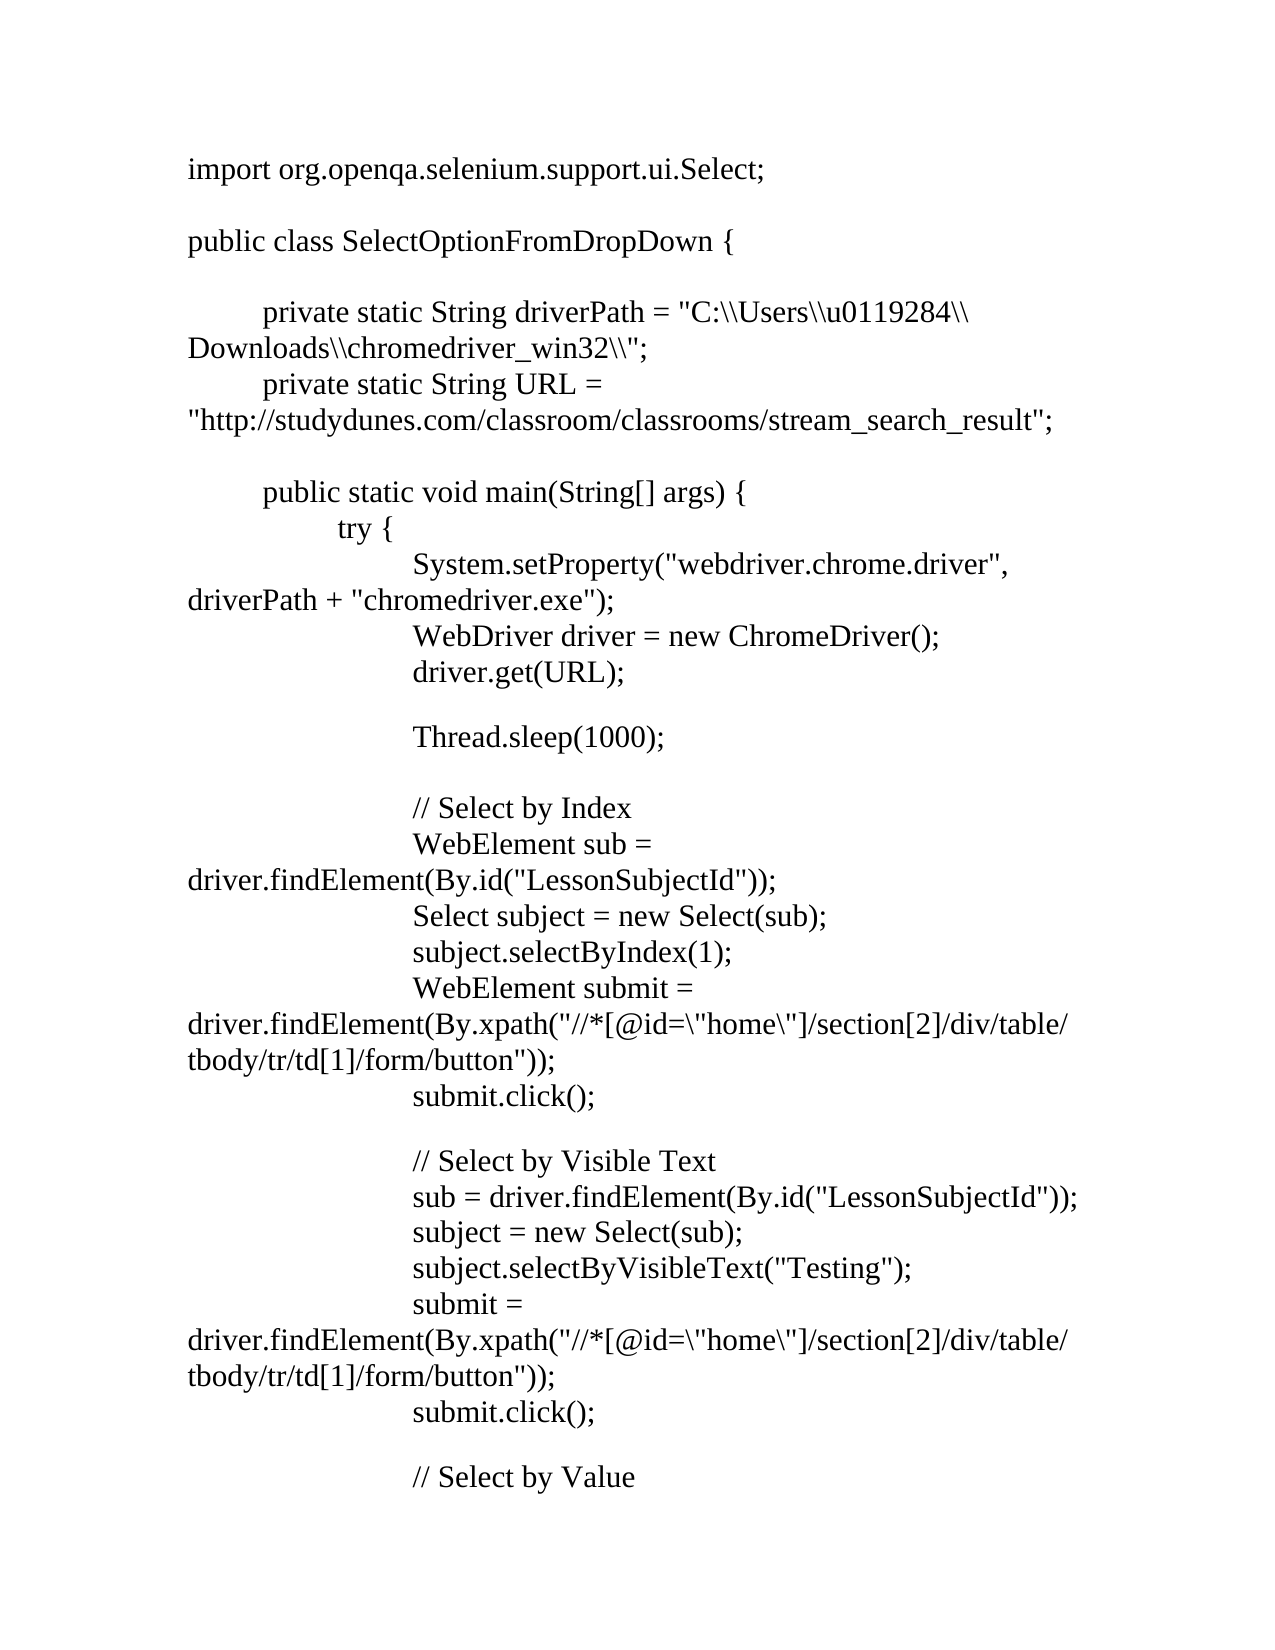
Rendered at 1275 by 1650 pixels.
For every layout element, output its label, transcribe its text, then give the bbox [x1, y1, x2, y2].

text WebElement submit = driver.findElement(By.xpath("//*[@id=\"home\"]/section[2]/div/table/tbody/tr/td[1]/form/button")); [187, 969, 1087, 1077]
text subject = new Select(sub); [187, 1214, 1087, 1250]
text driver.get(URL); [187, 653, 1087, 689]
text sub = driver.findElement(By.id("LessonSubjectId")); [187, 1178, 1087, 1214]
text // Select by Index [187, 790, 1087, 826]
text submit.click(); [187, 1393, 1087, 1429]
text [187, 1286, 1087, 1393]
text public static void main(String[] args) { [187, 473, 1087, 509]
text public class SelectOptionFromDropDown { [187, 222, 1087, 258]
text // Select by Value [187, 1458, 1087, 1494]
text subject.selectByIndex(1); [187, 933, 1087, 969]
text System.setProperty("webdriver.chrome.driver", driverPath + "chromedriver.exe"); [187, 545, 1087, 617]
text subject.selectByVisibleText("Testing"); [187, 1250, 1087, 1286]
text WebElement sub = driver.findElement(By.id("LessonSubjectId")); [187, 826, 1087, 897]
text private static String URL = "http://studydunes.com/classroom/classrooms/stream_search_result"; [187, 366, 1087, 437]
text Thread.sleep(1000); [187, 718, 1087, 754]
text try { [187, 509, 1087, 545]
text Select subject = new Select(sub); [187, 897, 1087, 933]
text submit.click(); [187, 1077, 1087, 1113]
text // Select by Visible Text [187, 1142, 1087, 1178]
text WebDriver driver = new ChromeDriver(); [187, 617, 1087, 653]
text import org.openqa.selenium.support.ui.Select; [187, 150, 1087, 186]
text private static String driverPath = "C:\\Users\\u0119284\\Downloads\\chromedriver_win32\\"; [187, 294, 1087, 366]
